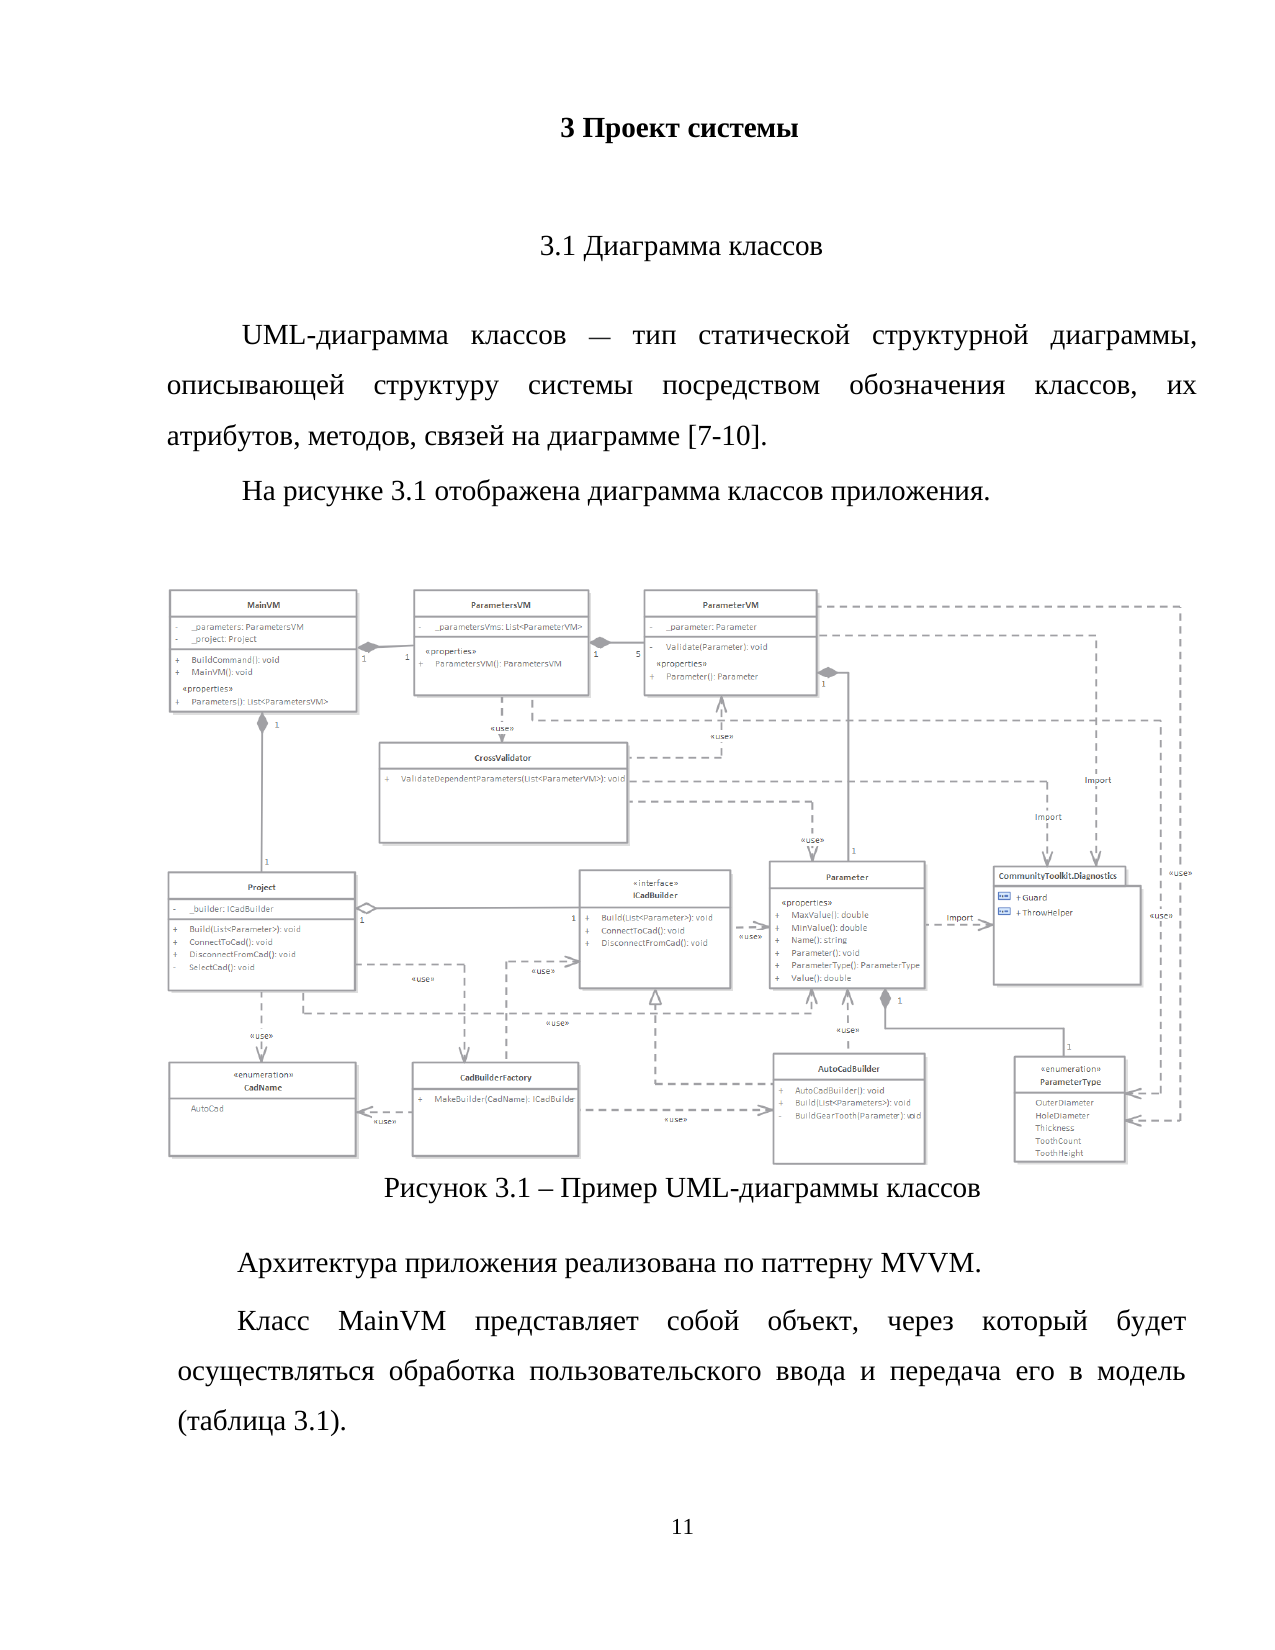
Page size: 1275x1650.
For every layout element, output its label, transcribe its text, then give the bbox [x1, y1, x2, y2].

text Рисунок 3.1 – Пример UML-диаграммы классов [167, 1170, 1198, 1204]
list Проект системы [560, 110, 1186, 144]
text UML-диаграмма классов — тип статической структурной диаграммы, описывающей структуру системы посредством обозначения классов, их атрибутов, методов, связей на диаграмме [7-10]. [167, 317, 1198, 451]
text На рисунке 3.1 отображена диаграмма классов приложения. [167, 473, 1198, 507]
text 3.1 Диаграмма классов [539, 228, 1198, 261]
text Класс MainVM представляет собой объект, через который будет осуществляться обработка пользовательского ввода и передача его в модель (таблица 3.1). [177, 1303, 1187, 1437]
picture [166, 584, 1198, 1165]
text Архитектура приложения реализована по паттерну MVVM. [177, 1245, 1187, 1278]
